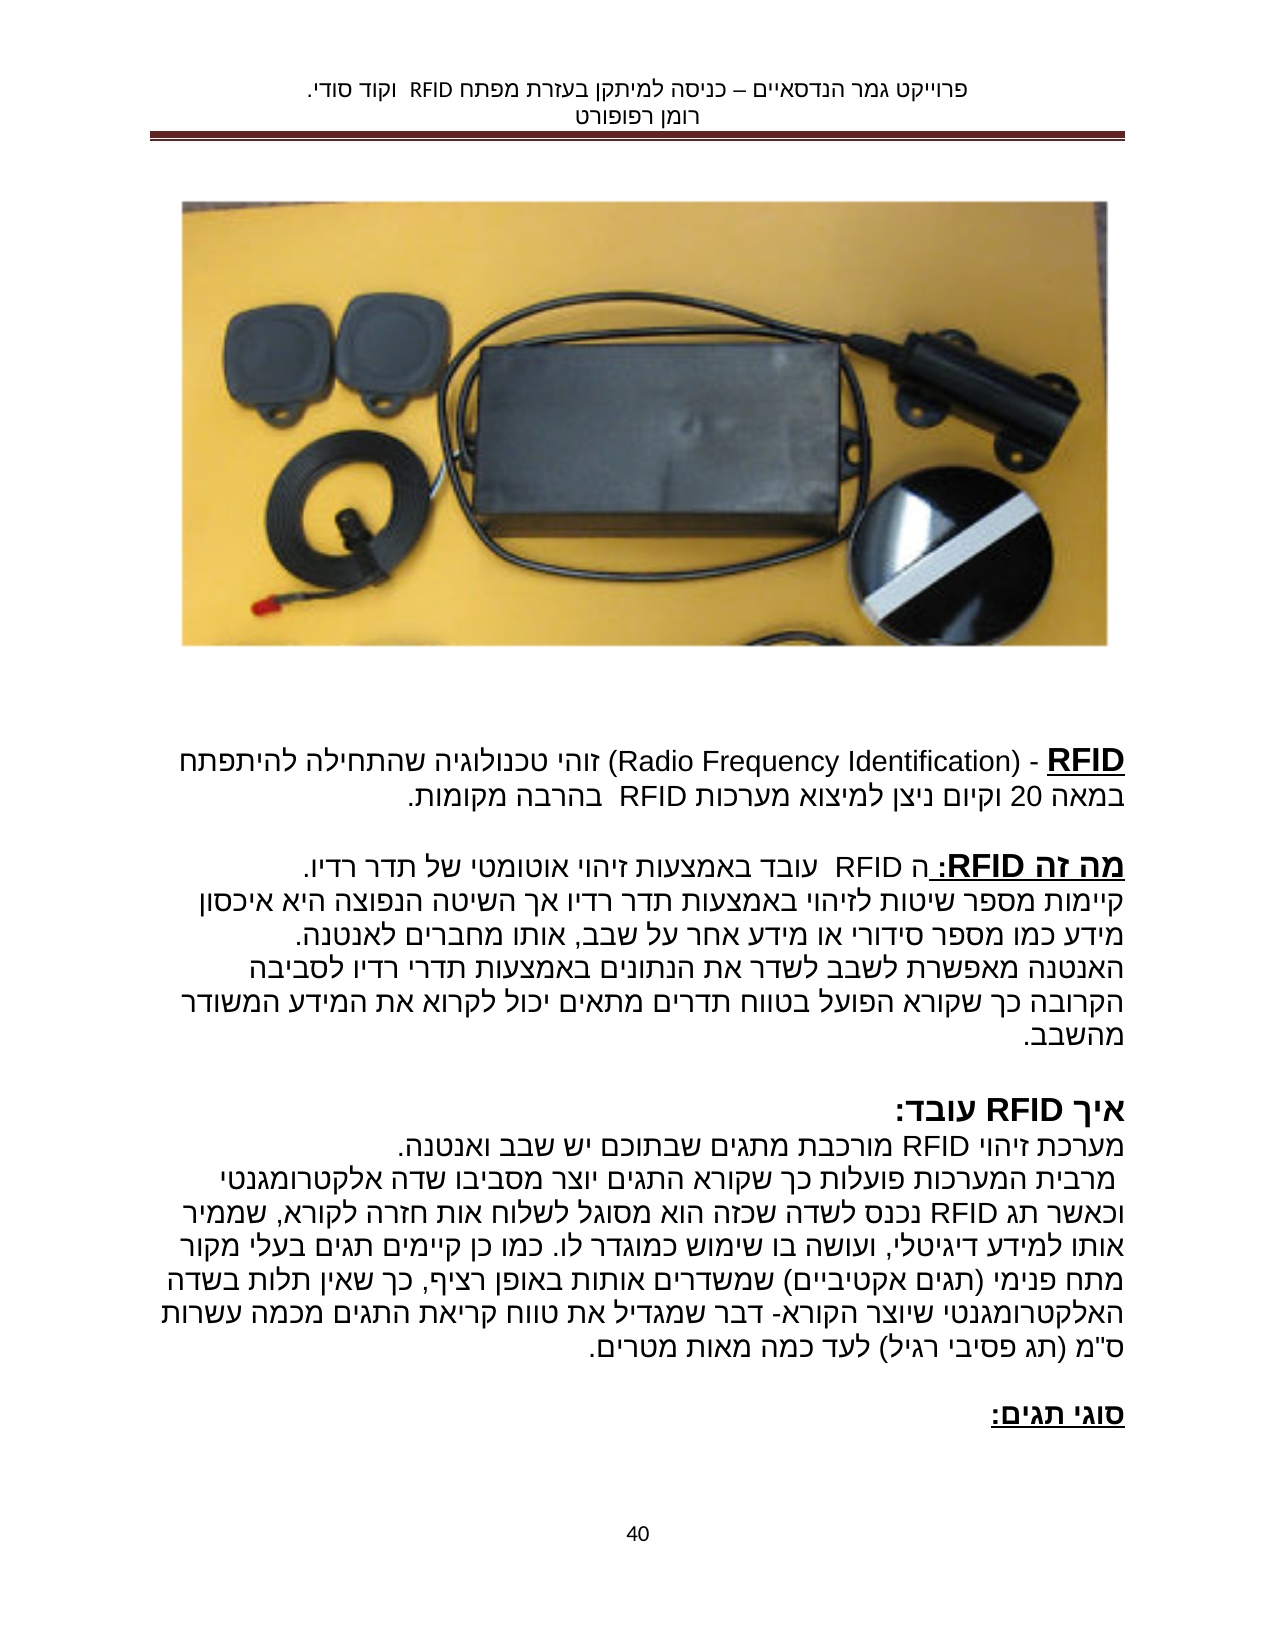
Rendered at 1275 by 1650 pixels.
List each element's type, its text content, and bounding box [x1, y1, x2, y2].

text קיימות מספר שיטות לזיהוי באמצעות תדר רדיו אך השיטה הנפוצה היא איכסון מידע כמו מספר סידורי או מידע אחר על שבב, אותו מחברים לאנטנה. [150, 884, 1125, 951]
text Radio Frequency Identification) - RFID) זוהי טכנולוגיה שהתחילה להיתפתח במאה 20 וקיום ניצן למיצוא מערכות RFID בהרבה מקומות. [150, 740, 1125, 812]
text מה זה RFID: ה RFID עובד באמצעות זיהוי אוטומטי של תדר רדיו. [150, 846, 1125, 884]
text האנטנה מאפשרת לשבב לשדר את הנתונים באמצעות תדרי רדיו לסביבה הקרובה כך שקורא הפועל בטווח תדרים מתאים יכול לקרוא את המידע המשודר מהשבב. [150, 951, 1125, 1052]
text סוגי תגים: [150, 1397, 1125, 1431]
text מרבית המערכות פועלות כך שקורא התגים יוצר מסביבו שדה אלקטרומגנטי וכאשר תג RFID נכנס לשדה שכזה הוא מסוגל לשלוח אות חזרה לקורא, שממיר אותו למידע דיגיטלי, ועושה בו שימוש כמוגדר לו. כמו כן קיימים תגים בעלי מקור מתח פנימי (תגים אקטיביים) שמשדרים אותות באופן רציף, כך שאין תלות בשדה האלקטרומגנטי שיוצר הקורא- דבר שמגדיל את טווח קריאת התגים מכמה עשרות ס"מ (תג פסיבי רגיל) לעד כמה מאות מטרים. [150, 1162, 1125, 1364]
picture [157, 171, 1124, 681]
text איך RFID עובד: [150, 1090, 1125, 1129]
text מערכת זיהוי RFID מורכבת מתגים שבתוכם יש שבב ואנטנה. [150, 1129, 1125, 1162]
